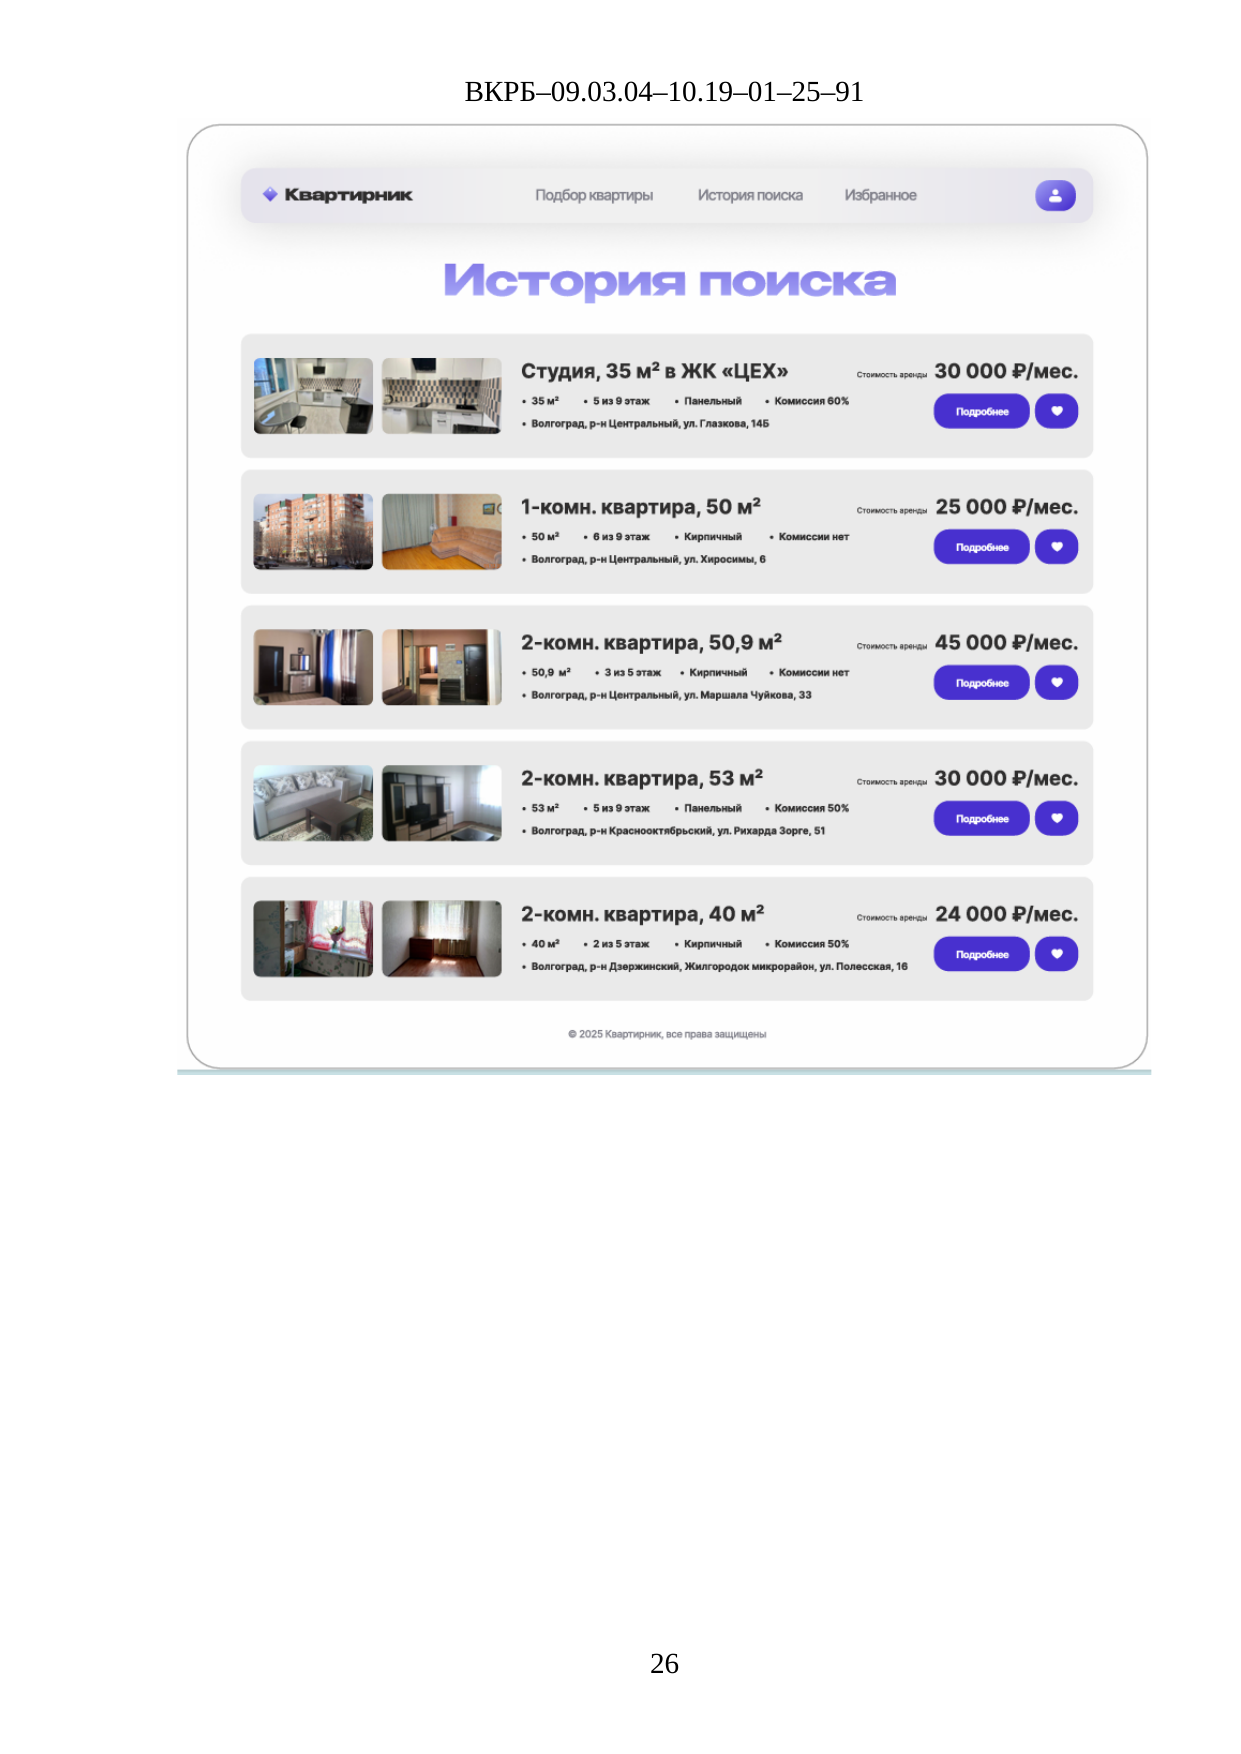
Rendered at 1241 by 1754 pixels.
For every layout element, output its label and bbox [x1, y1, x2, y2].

picture [177, 118, 1152, 1075]
